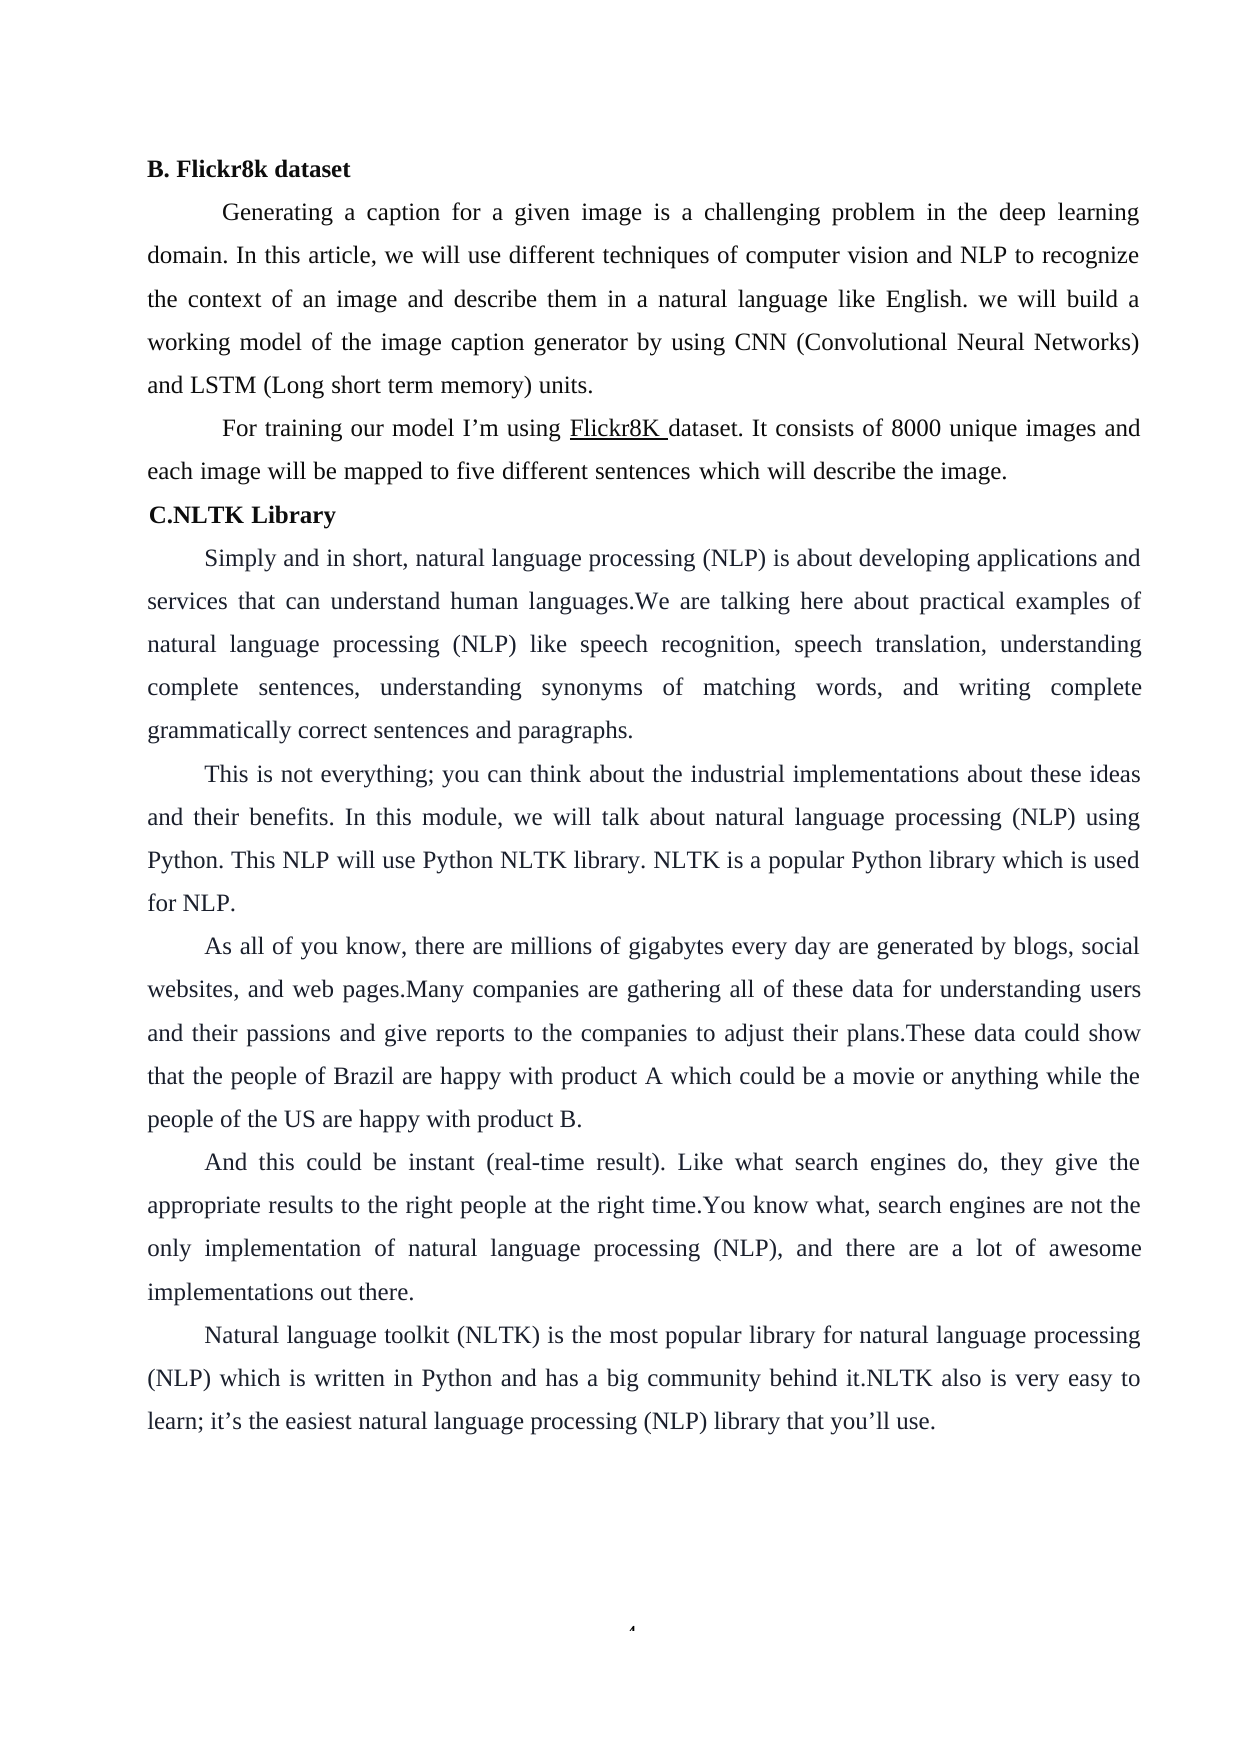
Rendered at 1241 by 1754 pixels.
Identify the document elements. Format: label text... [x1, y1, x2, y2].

text Natural language toolkit (NLTK) is the most popular library for natural language processing (NLP) which is written in Python and has a big community behind it.NLTK also is very easy to learn; it’s the easiest natural language processing (NLP) library that you’ll use. [147, 1320, 1141, 1435]
text Generating a caption for a given image is a challenging problem in the deep learning domain. In this article, we will use different techniques of computer vision and NLP to recognize the context of an image and describe them in a natural language like English. we will build a working model of the image caption generator by using CNN (Convolutional Neural Networks) and LSTM (Long short term memory) units. [147, 197, 1141, 399]
subtitle Flickr8k dataset [147, 154, 1155, 183]
text As all of you know, there are millions of gigabytes every day are generated by blogs, social websites, and web pages.Many companies are gathering all of these data for understanding users and their passions and give reports to the companies to adjust their plans.These data could show that the people of Brazil are happy with product A which could be a movie or anything while the people of the US are happy with product B. [147, 931, 1142, 1133]
text For training our model I’m using Flickr8K dataset. It consists of 8000 unique images and each image will be mapped to five different sentences which will describe the image. [147, 413, 1141, 485]
text This is not everything; you can think about the industrial implementations about these ideas and their benefits. In this module, we will talk about natural language processing (NLP) using Python. This NLP will use Python NLTK library. NLTK is a popular Python library which is used for NLP. [147, 759, 1141, 917]
subtitle C.NLTK Library [149, 500, 1155, 528]
text Simply and in short, natural language processing (NLP) is about developing applications and services that can understand human languages.We are talking here about practical examples of natural language processing (NLP) like speech recognition, speech translation, understanding complete sentences, understanding synonyms of matching words, and writing complete grammatically correct sentences and paragraphs. [147, 543, 1142, 744]
text And this could be instant (real-time result). Like what search engines do, they give the appropriate results to the right people at the right time.You know what, search engines are not the only implementation of natural language processing (NLP), and there are a lot of awesome implementations out there. [147, 1147, 1142, 1305]
